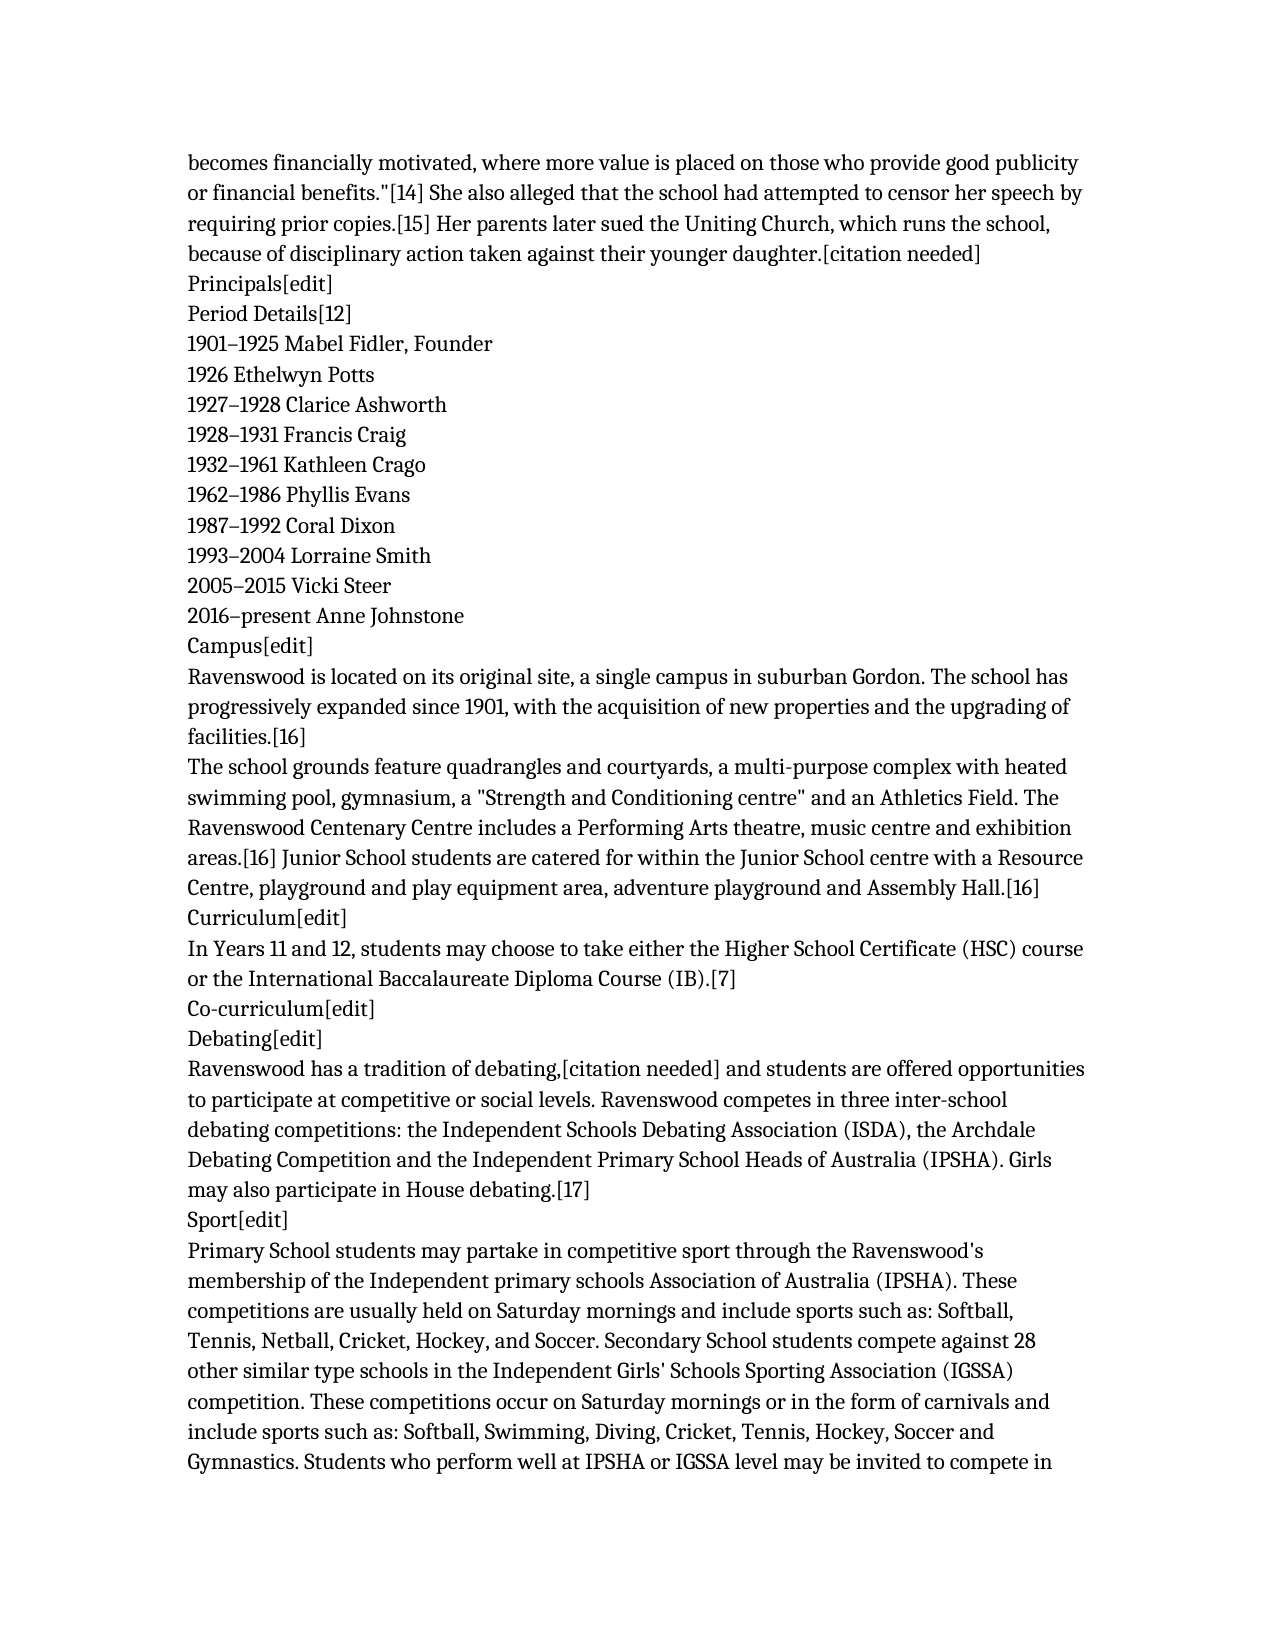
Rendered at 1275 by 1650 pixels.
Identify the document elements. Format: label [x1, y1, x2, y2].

text [187, 150, 1087, 1475]
